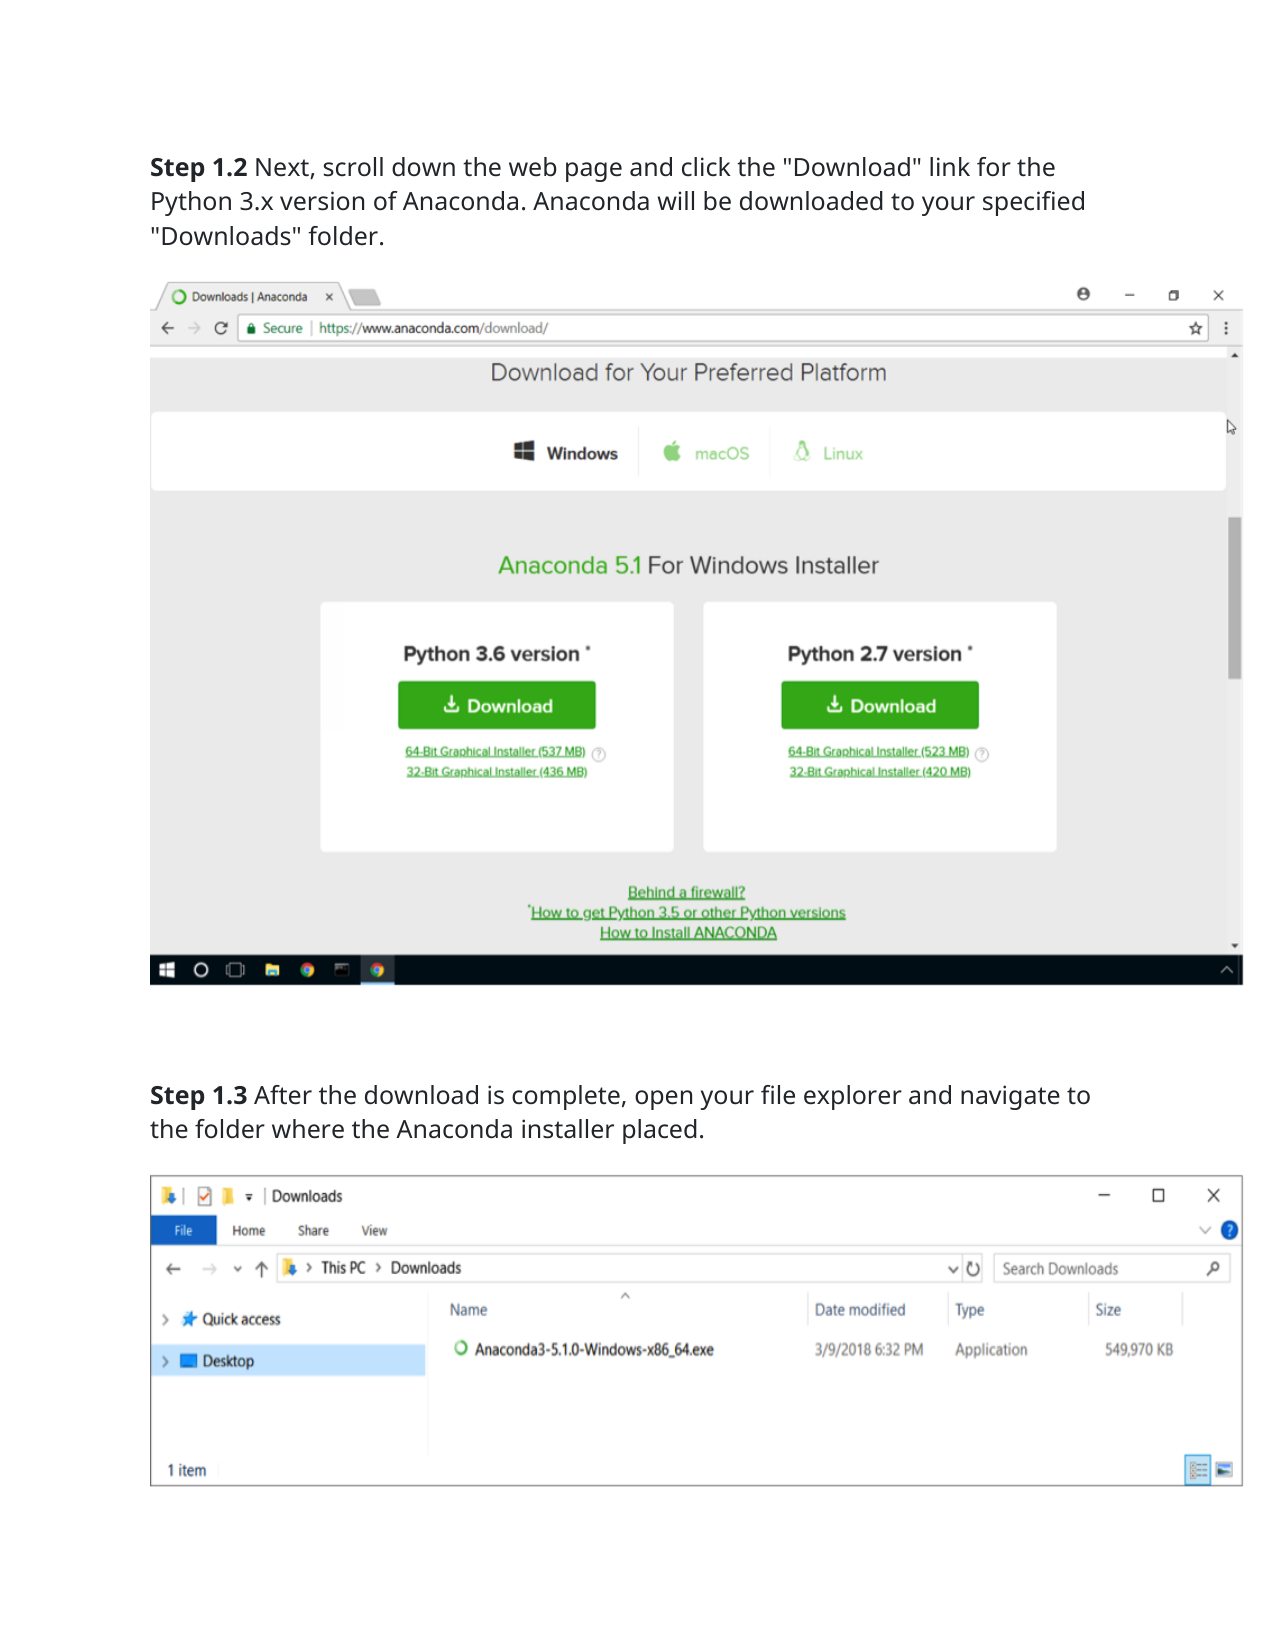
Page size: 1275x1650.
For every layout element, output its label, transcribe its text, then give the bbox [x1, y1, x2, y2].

picture [150, 281, 1244, 986]
text Step 1.3 After the download is complete, open your file explorer and navigate to the folder where the Anaconda installer placed. [150, 1077, 1125, 1146]
picture [150, 1174, 1244, 1488]
text Step 1.2 Next, scroll down the web page and click the "Download" link for the Python 3.x version of Anaconda. Anaconda will be downloaded to your specified "Downloads" folder. [150, 150, 1125, 252]
